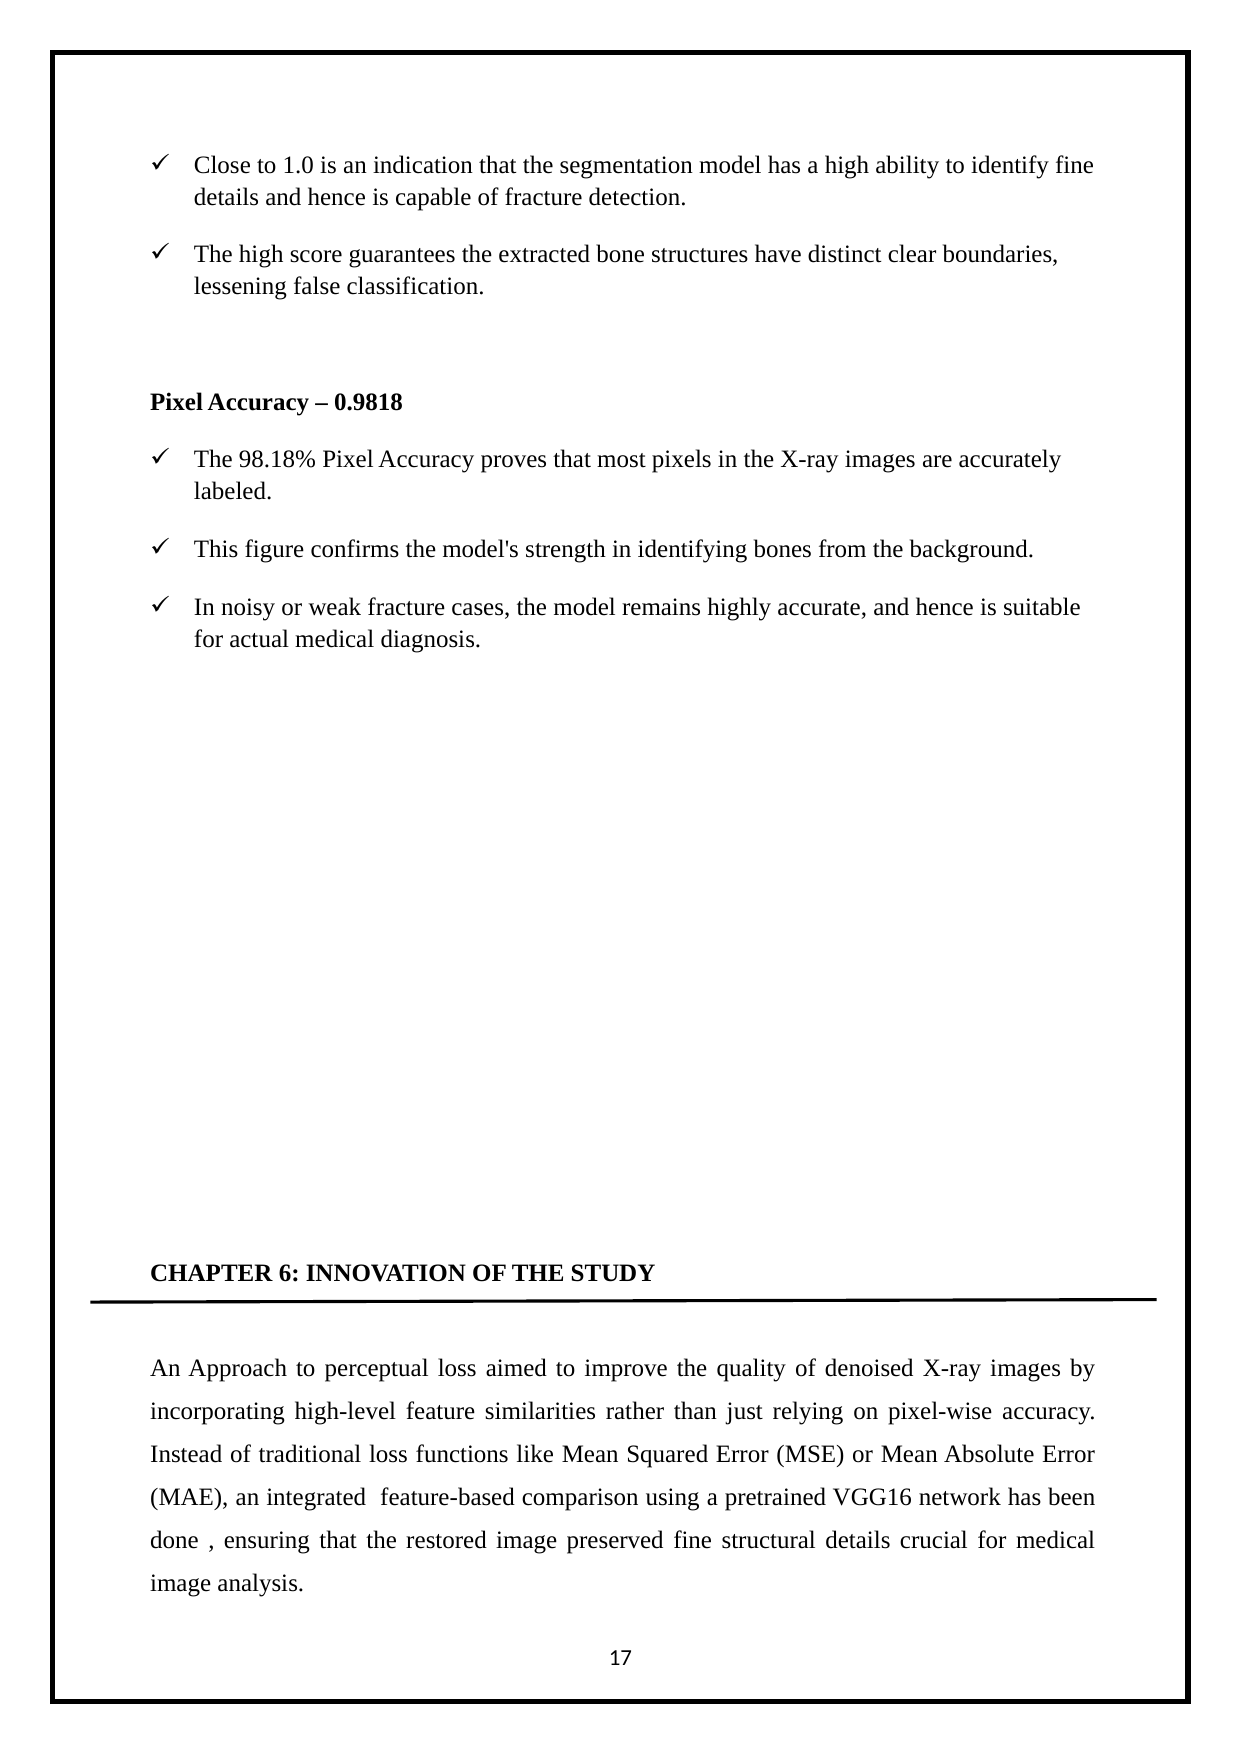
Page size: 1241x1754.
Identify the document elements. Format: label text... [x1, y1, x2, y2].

list Close to 1.0 is an indication that the segmentation model has a high ability to identify fine details and hence is capable of fracture detection. [150, 150, 1097, 211]
list The high score guarantees the extracted bone structures have distinct clear boundaries, lessening false classification. [150, 239, 1097, 300]
text An Approach to perceptual loss aimed to improve the quality of denoised X-ray images by incorporating high-level feature similarities rather than just relying on pixel-wise accuracy. Instead of traditional loss functions like Mean Squared Error (MSE) or Mean Absolute Error (MAE), an integrated feature-based comparison using a pretrained VGG16 network has been done , ensuring that the restored image preserved fine structural details crucial for medical image analysis. [150, 1353, 1097, 1597]
text Pixel Accuracy – 0.9818 [150, 387, 1097, 416]
list In noisy or weak fracture cases, the model remains highly accurate, and hence is suitable for actual medical diagnosis. [150, 592, 1097, 652]
text CHAPTER 6: INNOVATION OF THE STUDY [150, 1258, 1087, 1287]
list The 98.18% Pixel Accuracy proves that most pixels in the X-ray images are accurately labeled. [150, 444, 1097, 505]
list This figure confirms the model's strength in identifying bones from the background. [150, 534, 1097, 563]
